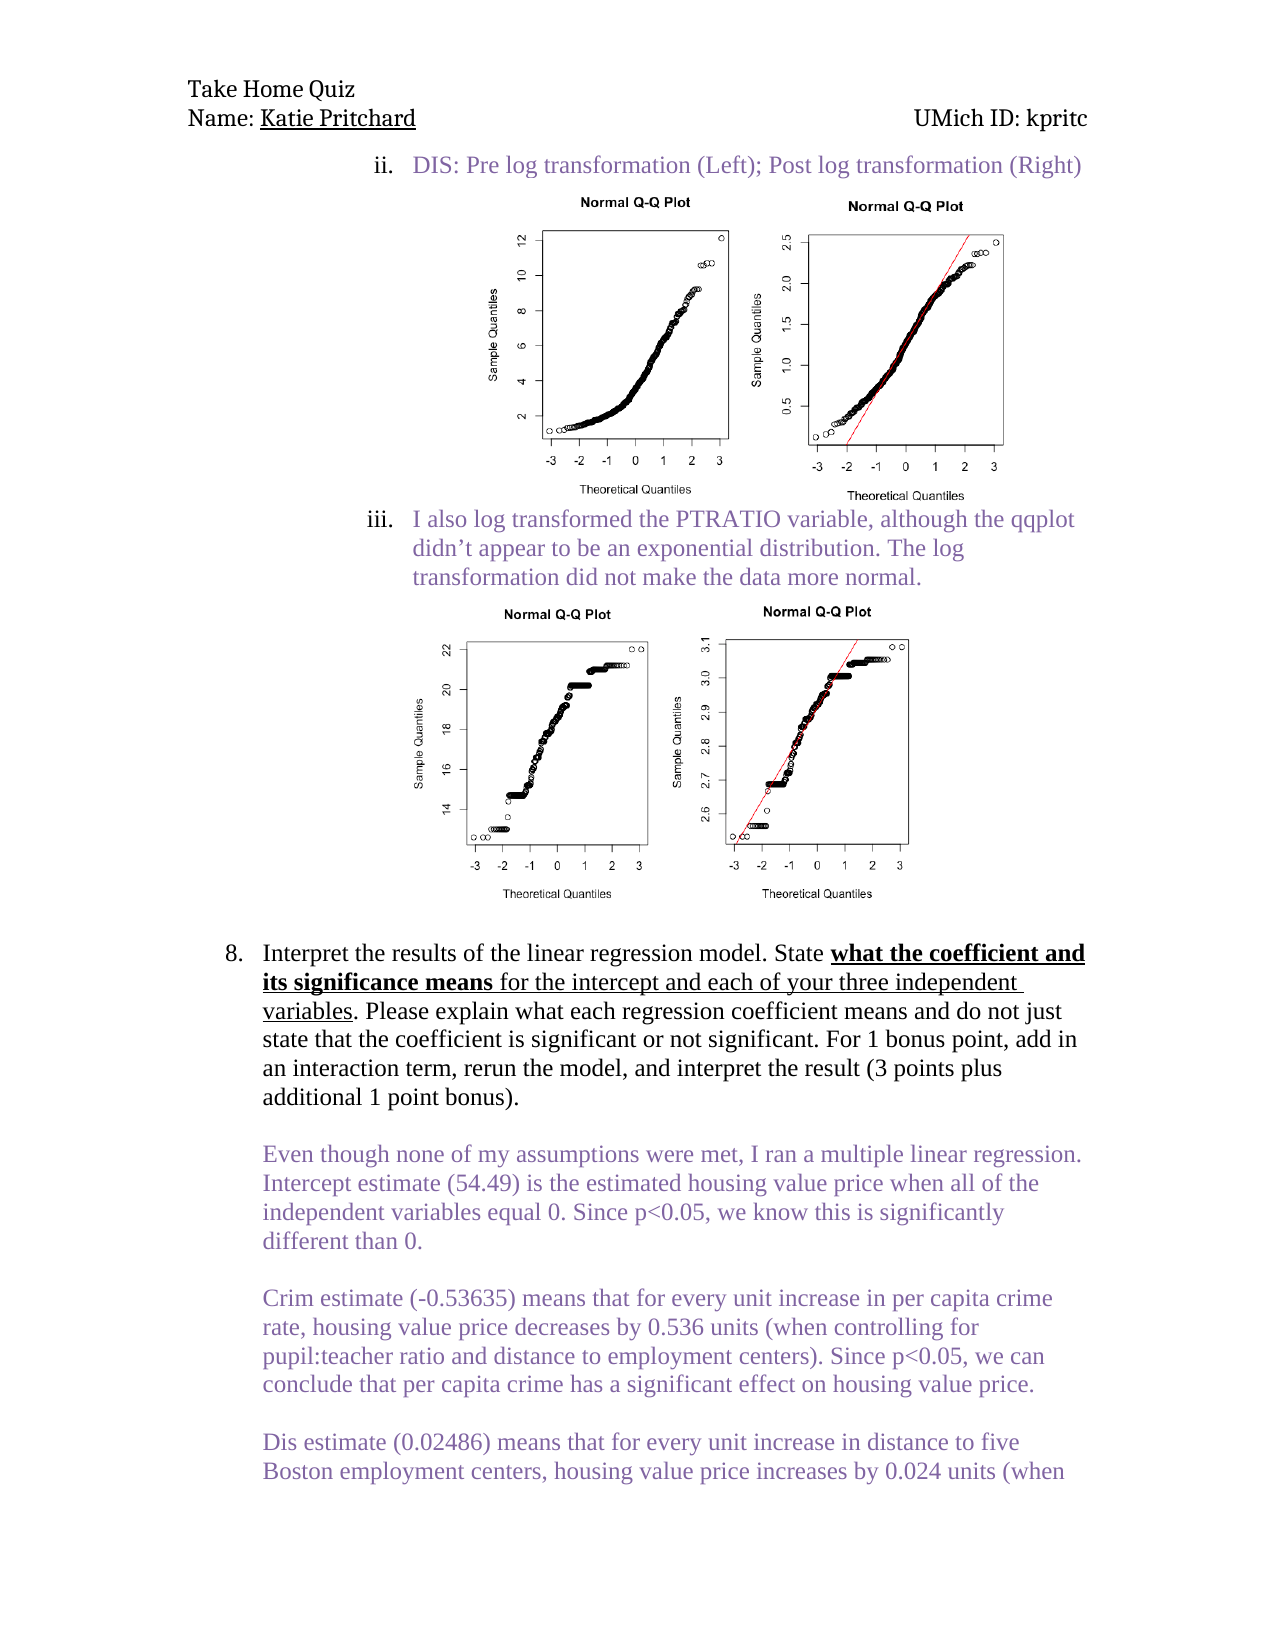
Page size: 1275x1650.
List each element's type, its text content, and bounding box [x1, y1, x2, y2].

text Crim estimate (-0.53635) means that for every unit increase in per capita crime rate, housing value price decreases by 0.536 units (when controlling for pupil:teacher ratio and distance to employment centers). Since p<0.05, we can conclude that per capita crime has a significant effect on housing value price. [262, 1283, 1087, 1398]
list DIS: Pre log transformation (Left); Post log transformation (Right) [394, 150, 1087, 179]
list Interpret the results of the linear regression model. State what the coefficient and its significance means for the intercept and each of your three independent variables. Please explain what each regression coefficient means and do not just state that the coefficient is significant or not significant. For 1 bonus point, add in an interaction term, rerun the model, and interpret the result (3 points plus additional 1 point bonus). [225, 938, 1087, 1111]
list I also log transformed the PTRATIO variable, although the qqplot didn’t appear to be an exponential distribution. The log transformation did not make the data more normal. [394, 504, 1087, 590]
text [262, 1427, 1087, 1484]
picture [487, 178, 1028, 505]
text Even though none of my assumptions were met, I ran a multiple linear regression. Intercept estimate (54.49) is the estimated housing value price when all of the independent variables equal 0. Since p<0.05, we know this is significantly different than 0. [262, 1139, 1087, 1254]
picture [412, 590, 934, 910]
